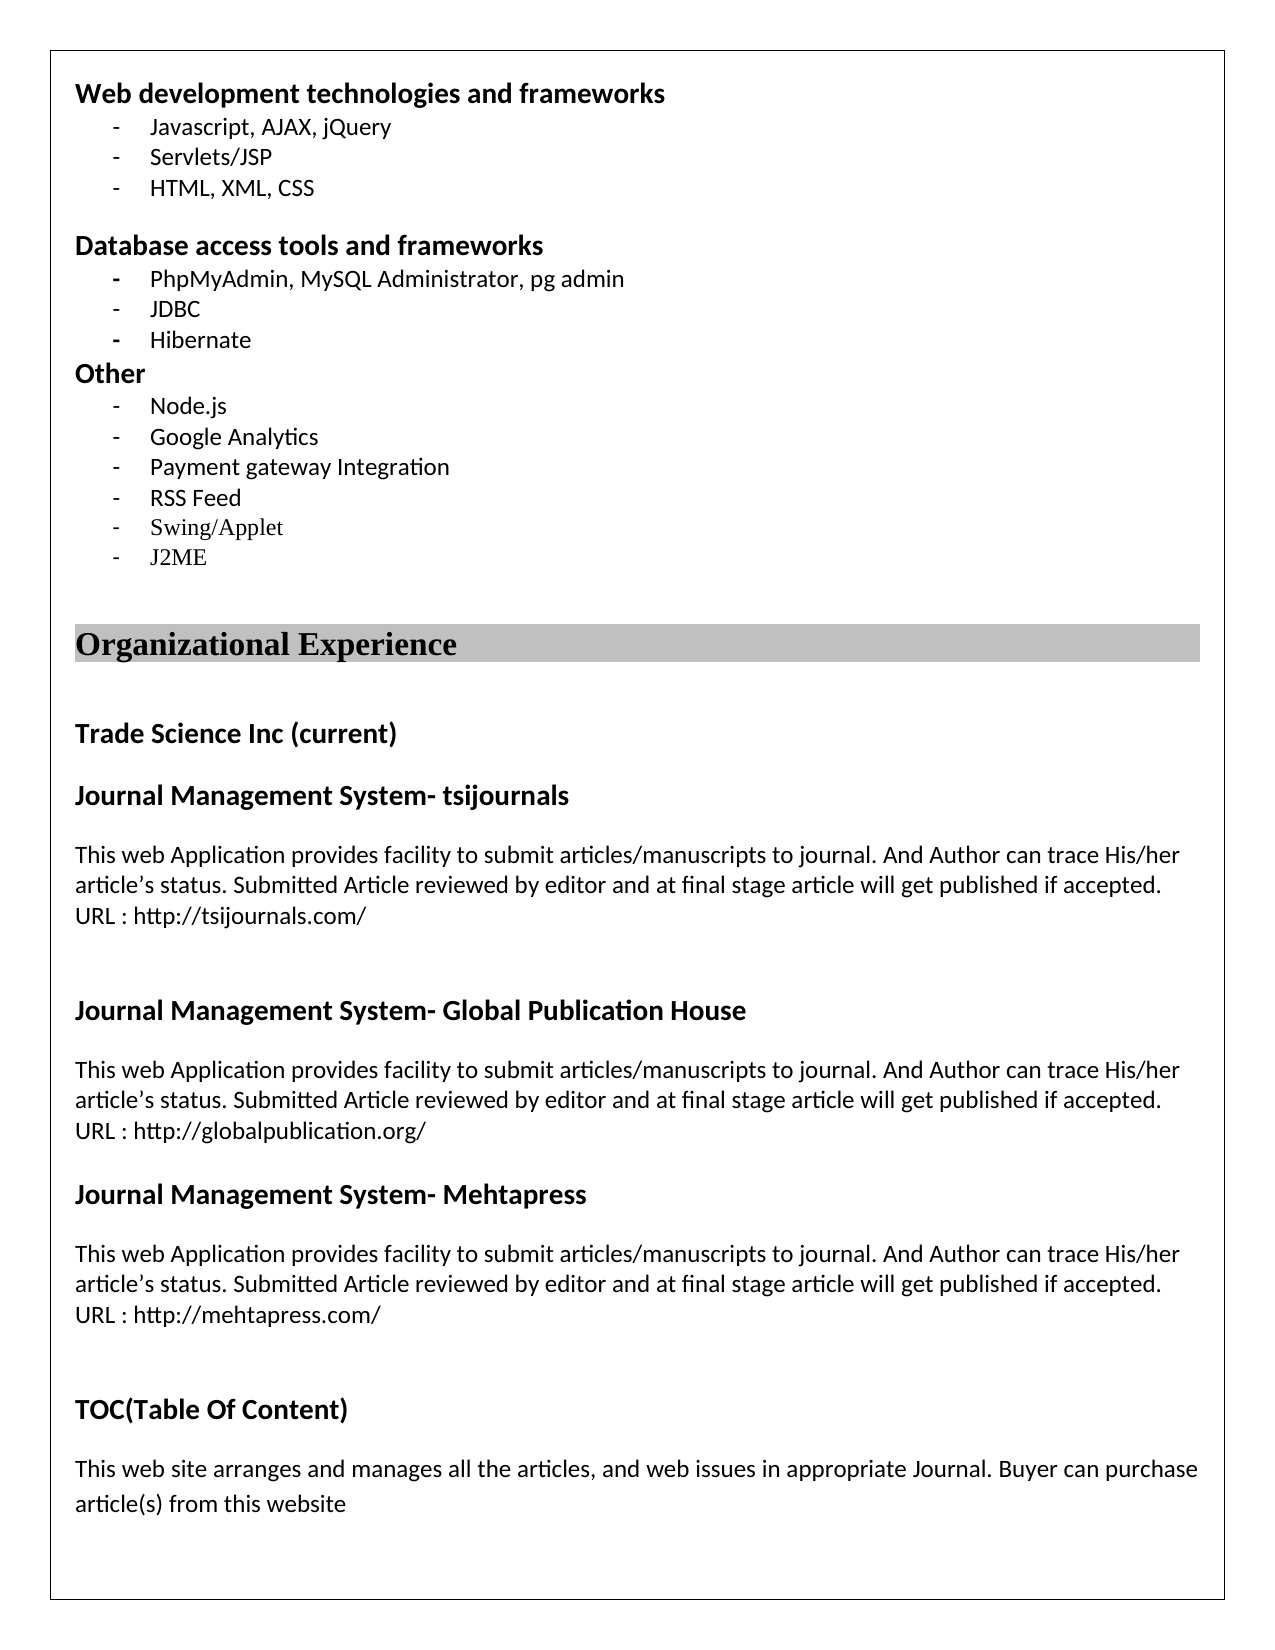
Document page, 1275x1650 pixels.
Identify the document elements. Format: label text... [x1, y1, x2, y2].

text TOC(Table Of Content) [75, 1391, 1200, 1427]
text Journal Management System- Mehtapress [75, 1176, 1200, 1212]
list Google Analytics [112, 421, 1200, 451]
text Trade Science Inc (current) [75, 715, 1200, 751]
text Journal Management System- tsijournals [75, 777, 1200, 813]
list Javascript, AJAX, jQuery [112, 111, 1200, 141]
list J2ME [112, 542, 1200, 571]
text This web Application provides facility to submit articles/manuscripts to journal. And Author can trace His/her article’s status. Submitted Article reviewed by editor and at final stage article will get published if accepted. [75, 1238, 1200, 1299]
text This web site arranges and manages all the articles, and web issues in appropriate Journal. Buyer can purchase article(s) from this website [75, 1453, 1200, 1518]
subtitle Organizational Experience [75, 624, 1200, 662]
text Web development technologies and frameworks [75, 75, 1200, 111]
list PhpMyAdmin, MySQL Administrator, pg admin [112, 263, 1200, 294]
text This web Application provides facility to submit articles/manuscripts to journal. And Author can trace His/her article’s status. Submitted Article reviewed by editor and at final stage article will get published if accepted. [75, 839, 1200, 900]
text Journal Management System- Global Publication House [75, 992, 1200, 1028]
list Servlets/JSP [112, 141, 1200, 172]
text Other [75, 355, 1200, 390]
list JDBC [112, 294, 1200, 324]
text URL : http://tsijournals.com/ [75, 900, 1200, 930]
list RSS Feed [112, 482, 1200, 512]
list Payment gateway Integration [112, 451, 1200, 482]
text URL : http://globalpublication.org/ [75, 1115, 1200, 1146]
text URL : http://mehtapress.com/ [75, 1299, 1200, 1329]
list HTML, XML, CSS [112, 172, 1200, 202]
text Database access tools and frameworks [75, 227, 1200, 263]
text This web Application provides facility to submit articles/manuscripts to journal. And Author can trace His/her article’s status. Submitted Article reviewed by editor and at final stage article will get published if accepted. [75, 1054, 1200, 1115]
list Node.js [112, 390, 1200, 421]
list Hibernate [112, 324, 1200, 355]
list Swing/Applet [112, 512, 1200, 542]
